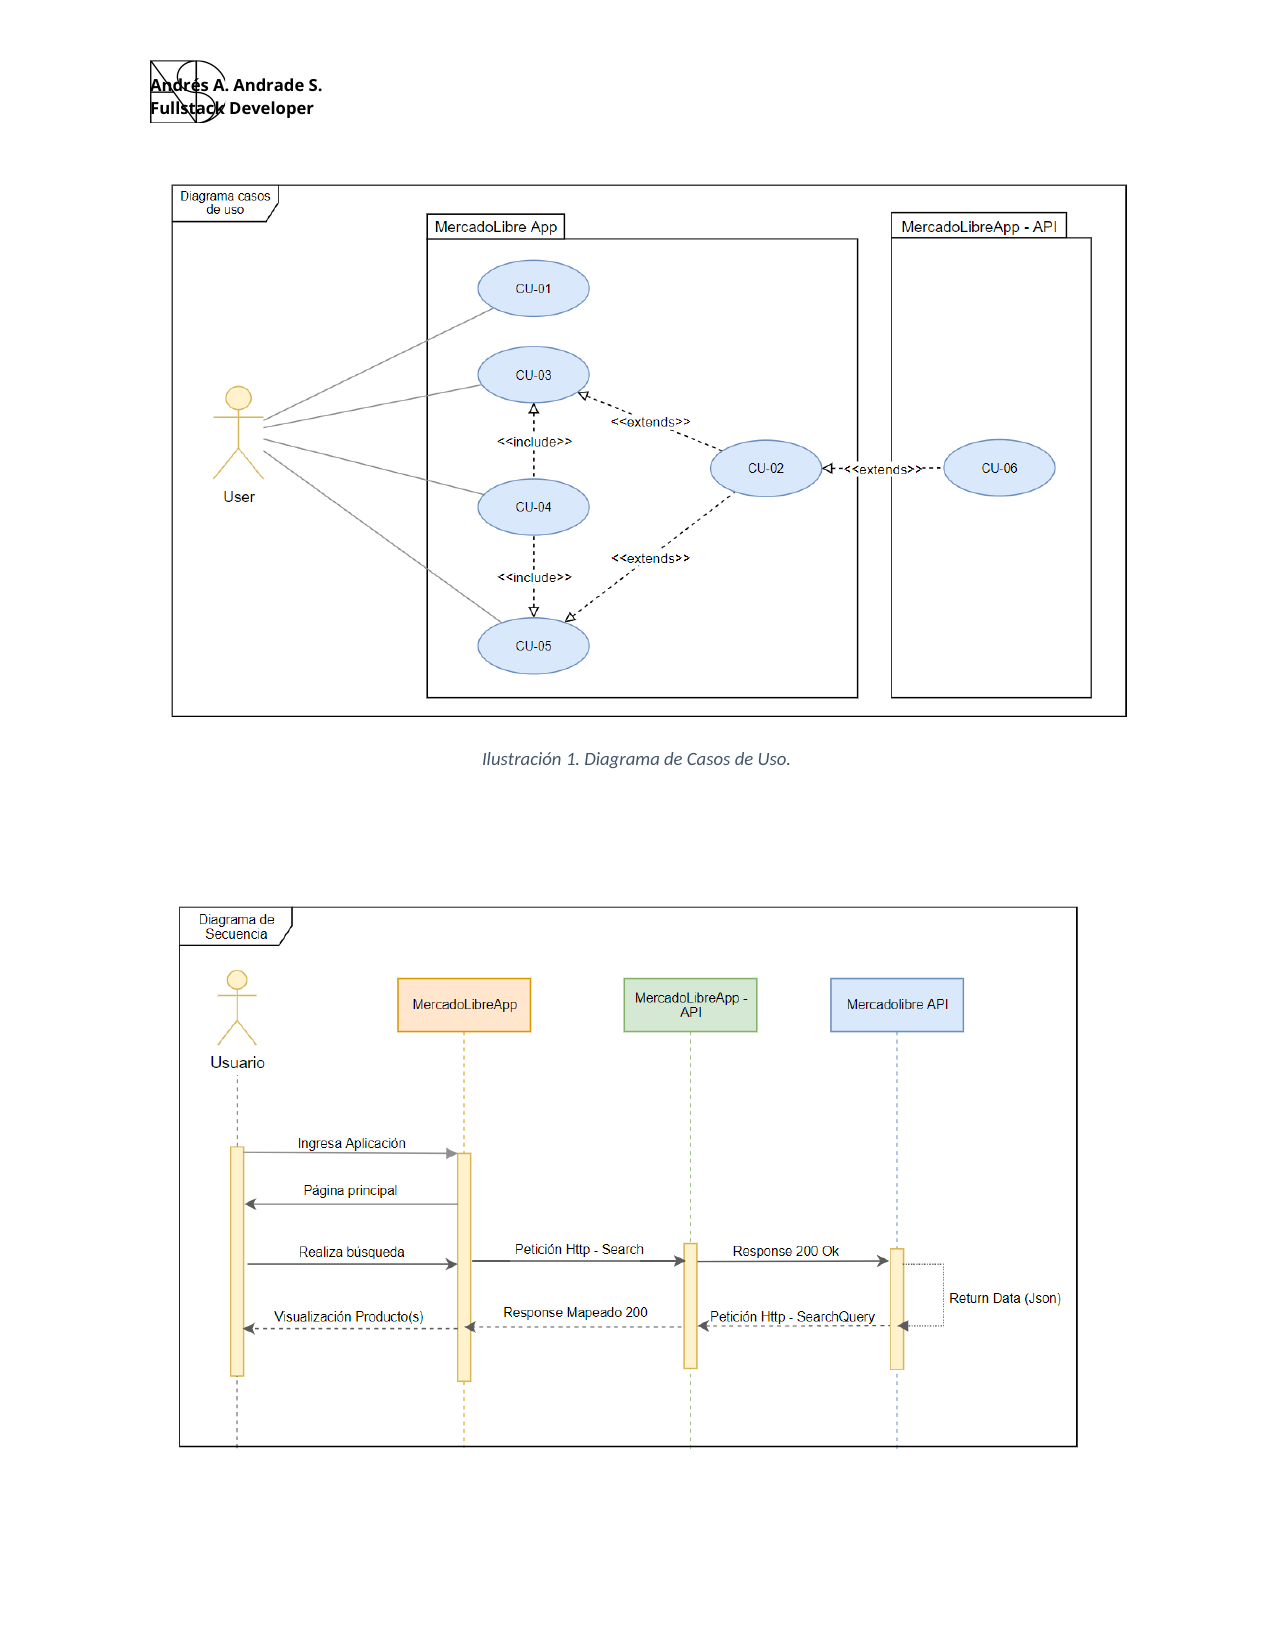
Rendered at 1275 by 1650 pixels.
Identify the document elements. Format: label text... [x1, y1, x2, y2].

picture [174, 902, 1086, 1454]
picture [164, 177, 1140, 727]
text Ilustración 1. Diagrama de Casos de Uso. [150, 747, 1125, 770]
